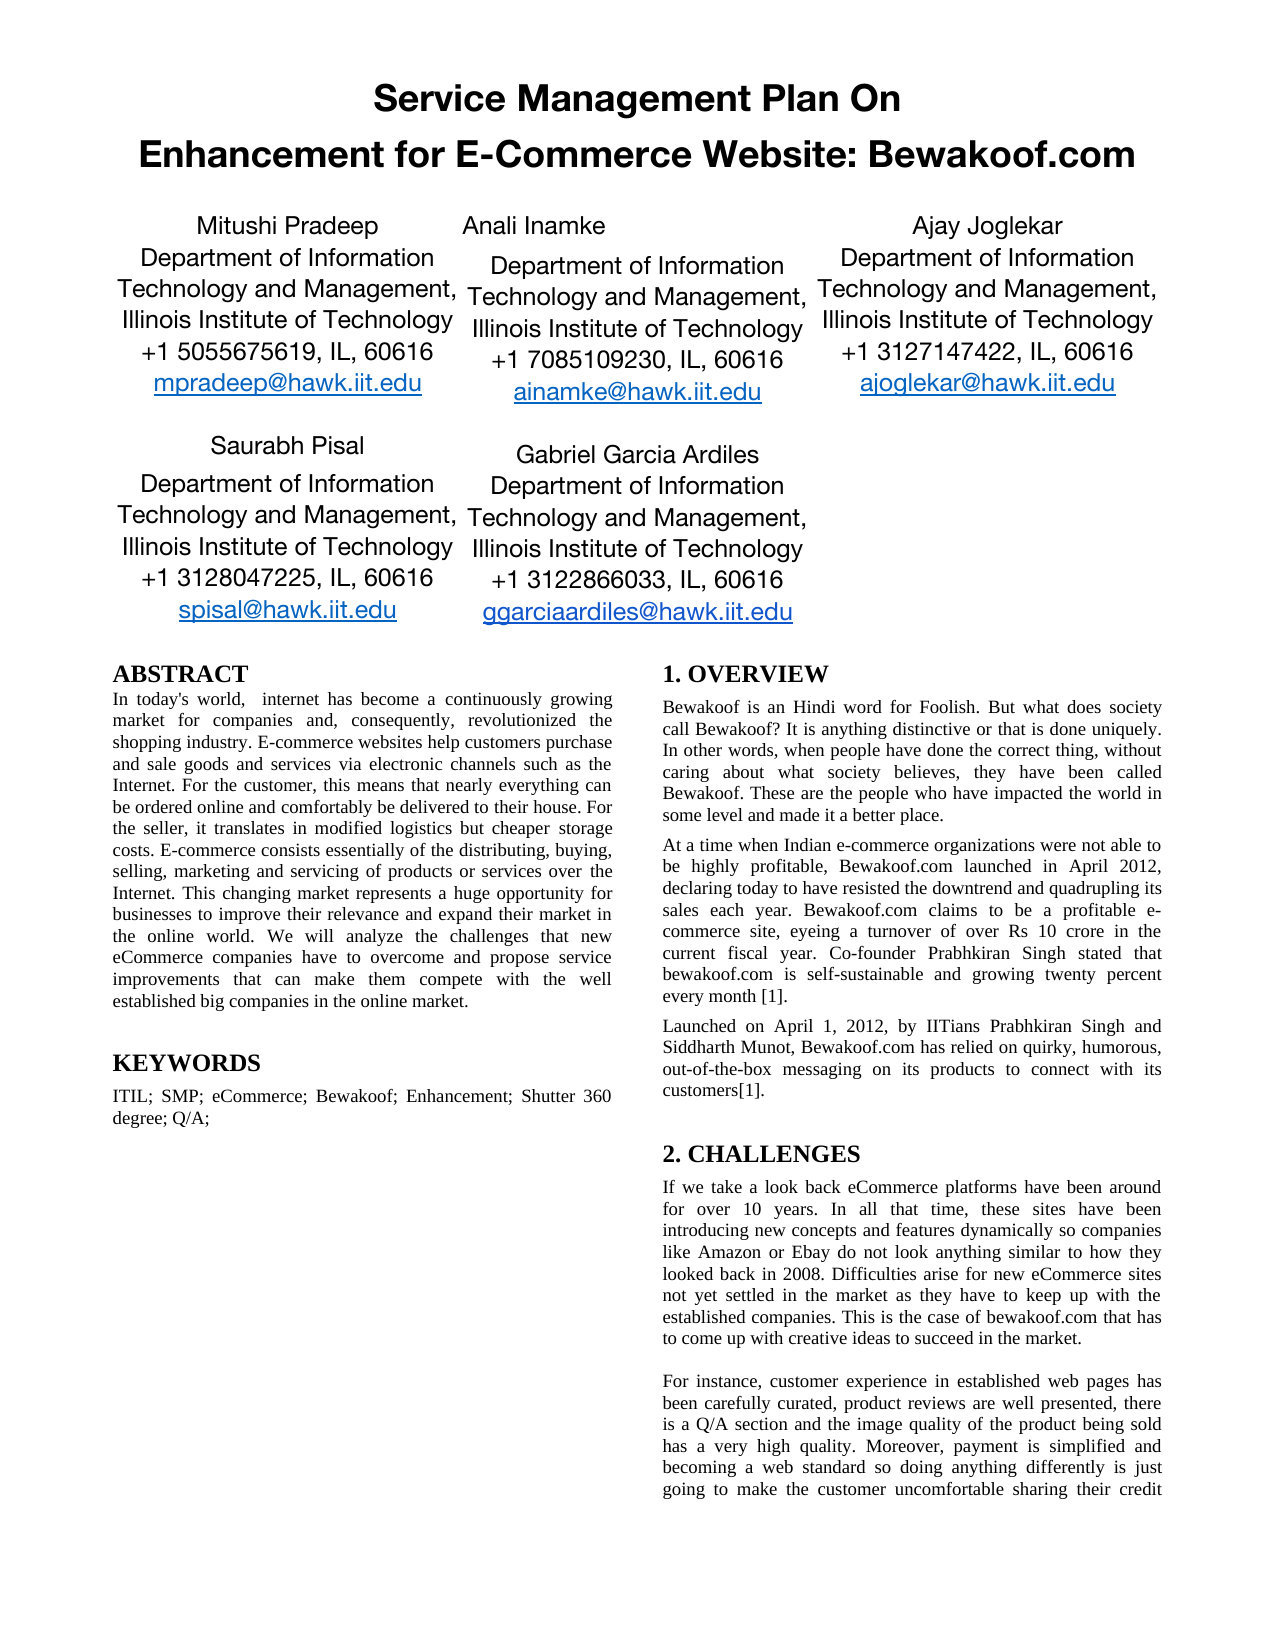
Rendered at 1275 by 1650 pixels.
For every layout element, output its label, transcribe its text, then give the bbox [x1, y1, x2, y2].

text Department of Information Technology and Management, [812, 242, 1162, 304]
text Department of Information Technology and Management, [112, 242, 462, 304]
text ajoglekar@hawk.iit.edu [812, 367, 1162, 399]
text Department of Information Technology and Management, [112, 468, 462, 531]
text spisal@hawk.iit.eduAnali Inamke [112, 594, 462, 625]
text ITIL; SMP; eCommerce; Bewakoof; Enhancement; Shutter 360 degree; Q/A; [112, 1085, 613, 1128]
text Gabriel Garcia Ardiles [462, 439, 812, 470]
text Mitushi Pradeep [112, 210, 462, 242]
text Illinois Institute of Technology +1 5055675619, IL, 60616 [112, 304, 462, 367]
text If we take a look back eCommerce platforms have been around for over 10 years. In all that time, these sites have been introducing new concepts and features dynamically so companies like Amazon or Ebay do not look anything similar to how they looked back in 2008. Difficulties arise for new eCommerce sites not yet settled in the market as they have to keep up with the established companies. This is the case of bewakoof.com that has to come up with creative ideas to succeed in the market. [662, 1176, 1162, 1349]
text ainamke@hawk.iit.edu [462, 376, 812, 407]
text Department of Information Technology and Management, [462, 250, 812, 313]
subtitle KEYWORDS [112, 1048, 613, 1077]
text Illinois Institute of Technology +1 3128047225, IL, 60616 [112, 531, 462, 594]
text Illinois Institute of Technology +1 7085109230, IL, 60616 [462, 313, 812, 376]
text Illinois Institute of Technology +1 3122866033, IL, 60616 [462, 533, 812, 596]
text Department of Information Technology and Management, [462, 470, 812, 533]
subtitle 2. CHALLENGES [662, 1139, 1162, 1168]
text Saurabh Pisal [112, 430, 462, 462]
subtitle 1. OVERVIEW [662, 659, 1162, 688]
text ggarciaardiles@hawk.iit.edu [462, 596, 812, 627]
text Illinois Institute of Technology +1 3127147422, IL, 60616 [812, 304, 1162, 367]
text In today's world, internet has become a continuously growing market for companies and, consequently, revolutionized the shopping industry. E-commerce websites help customers purchase and sale goods and services via electronic channels such as the Internet. For the customer, this means that nearly everything can be ordered online and comfortably be delivered to their house. For the seller, it translates in modified logistics but cheaper storage costs. E-commerce consists essentially of the distributing, buying, selling, marketing and servicing of products or services over the Internet. This changing market represents a huge opportunity for businesses to improve their relevance and expand their market in the online world. We will analyze the challenges that new eCommerce companies have to overcome and propose service improvements that can make them compete with the well established big companies in the online market. [112, 688, 613, 1011]
text Ajay Joglekar [812, 210, 1162, 242]
subtitle Launched on April 1, 2012, by IITians Prabhkiran Singh and Siddharth Munot, Bewakoof.com has relied on quirky, humorous, out-of-the-box messaging on its products to connect with its customers[1]. [662, 1014, 1162, 1101]
text ABSTRACT [112, 659, 613, 688]
text mpradeep@hawk.iit.edu [112, 367, 462, 399]
subtitle Bewakoof is an Hindi word for Foolish. But what does society call Bewakoof? It is anything distinctive or that is done uniquely. In other words, when people have done the correct thing, without caring about what society believes, they have been called Bewakoof. These are the people who have impacted the world in some level and made it a better place. [662, 696, 1162, 825]
subtitle At a time when Indian e-commerce organizations were not able to be highly profitable, Bewakoof.com launched in April 2012, declaring today to have resisted the downtrend and quadrupling its sales each year. Bewakoof.com claims to be a profitable e-commerce site, eyeing a turnover of over Rs 10 crore in the current fiscal year. Co-founder Prabhkiran Singh stated that bewakoof.com is self-sustainable and growing twenty percent every month [1]. [662, 834, 1162, 1006]
